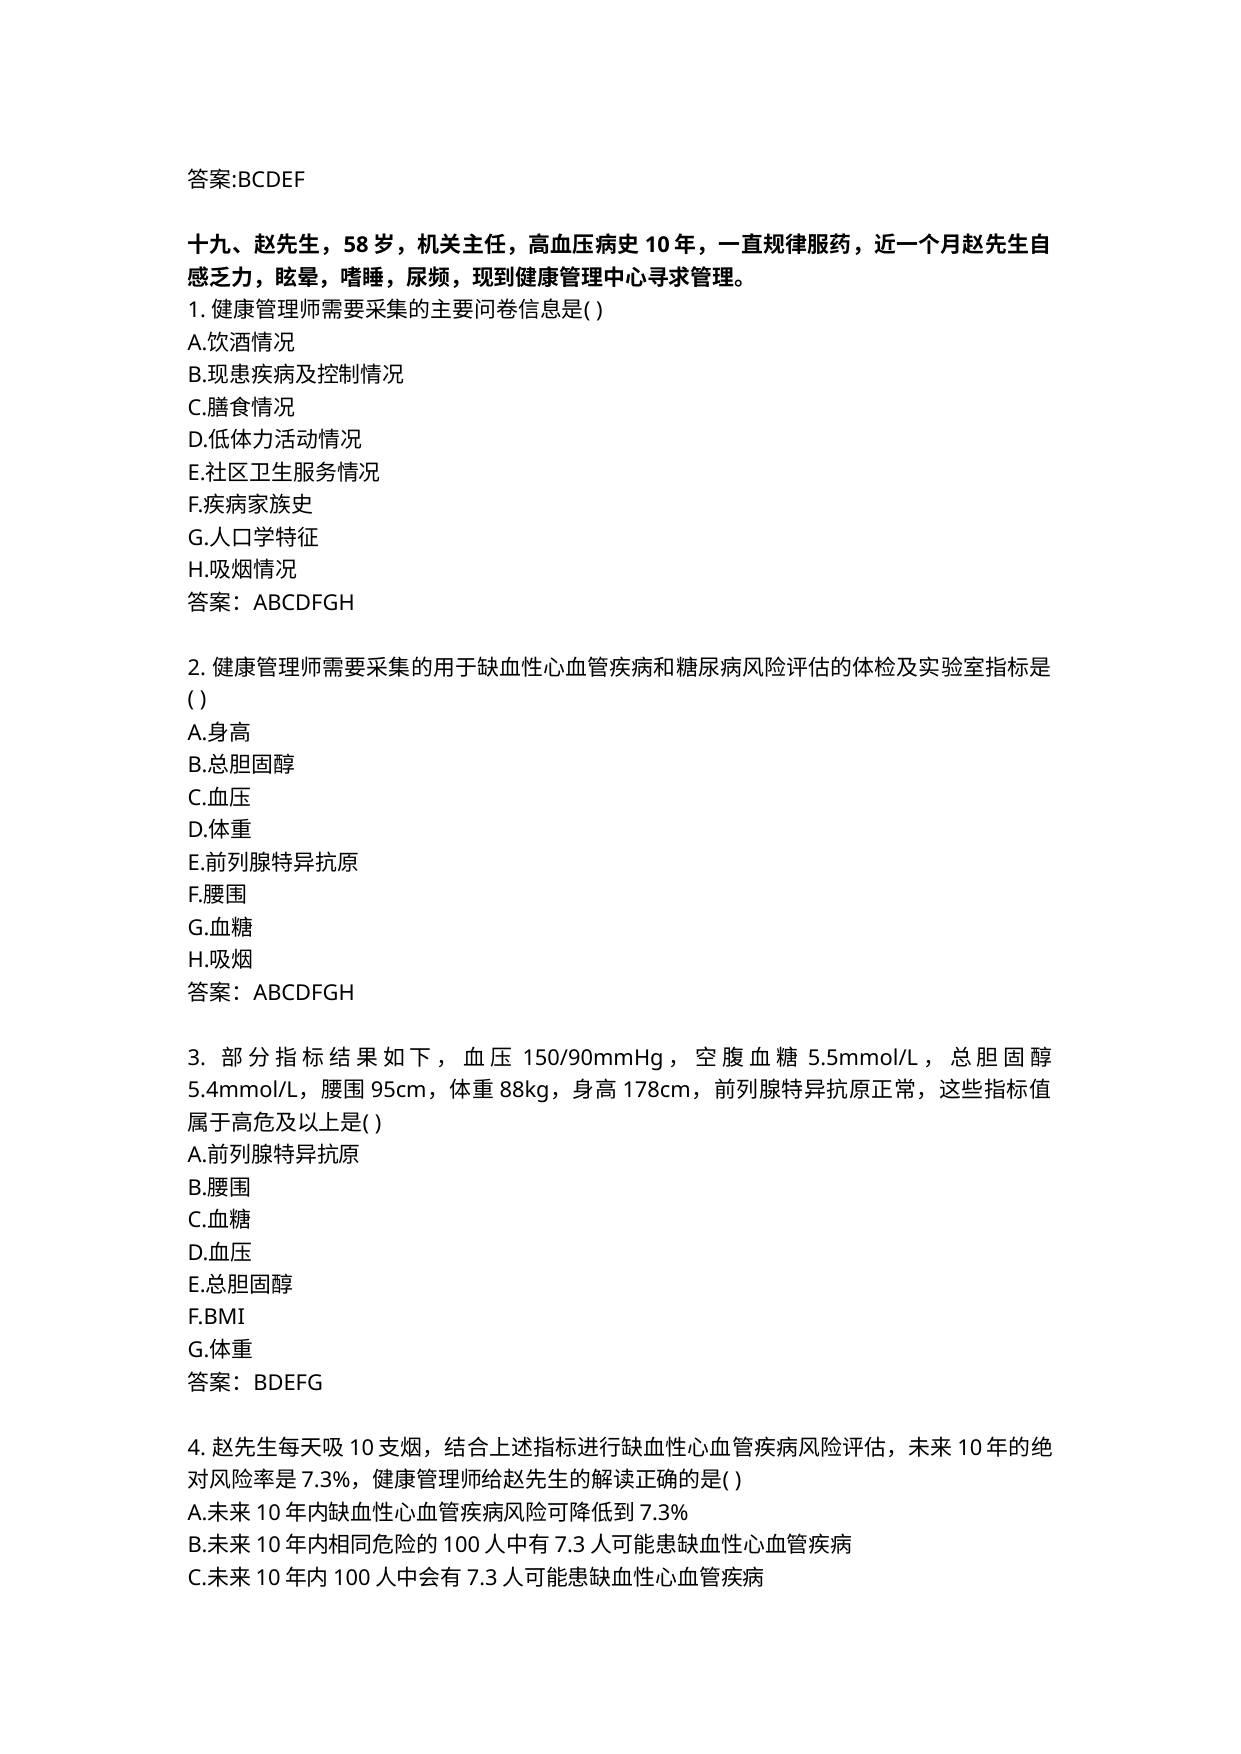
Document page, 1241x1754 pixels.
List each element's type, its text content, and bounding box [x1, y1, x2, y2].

text 十九、赵先生，58岁，机关主任，高血压病史10年，一直规律服药，近一个月赵先生自感乏力，眩晕，嗜睡，尿频，现到健康管理中心寻求管理。 1. 健康管理师需要采集的主要问卷信息是( ) A.饮酒情况 [187, 227, 1053, 357]
text H.吸烟情况 [187, 552, 1053, 584]
text G.人口学特征 [187, 519, 1053, 552]
text F.疾病家族史 [187, 487, 1053, 519]
text 答案:BCDEF [187, 162, 1053, 194]
text B.现患疾病及控制情况 [187, 357, 1053, 389]
text A.前列腺特异抗原 B.腰围 C.血糖 D.血压 E.总胆固醇 F.BMI G.体重 [187, 1137, 1053, 1364]
text 2. 健康管理师需要采集的用于缺血性心血管疾病和糖尿病风险评估的体检及实验室指标是 ( ) A.身高 B.总胆固醇 [187, 649, 1053, 779]
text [187, 1429, 1053, 1592]
text 答案：ABCDFGH [187, 584, 1053, 617]
text C.膳食情况 [187, 389, 1053, 422]
text 3. 部分指标结果如下，血压150/90mmHg，空腹血糖5.5mmol/L，总胆固醇5.4mmol/L，腰围95cm，体重88kg，身高178cm，前列腺特异抗原正常，这些指标值属于高危及以上是( ) [187, 1007, 1053, 1137]
text 答案：BDEFG [187, 1364, 1053, 1397]
text 答案：ABCDFGH [187, 974, 1053, 1007]
text E.社区卫生服务情况 [187, 454, 1053, 487]
text C.血压 D.体重 E.前列腺特异抗原 F.腰围 G.血糖 H.吸烟 [187, 779, 1053, 974]
text D.低体力活动情况 [187, 422, 1053, 454]
